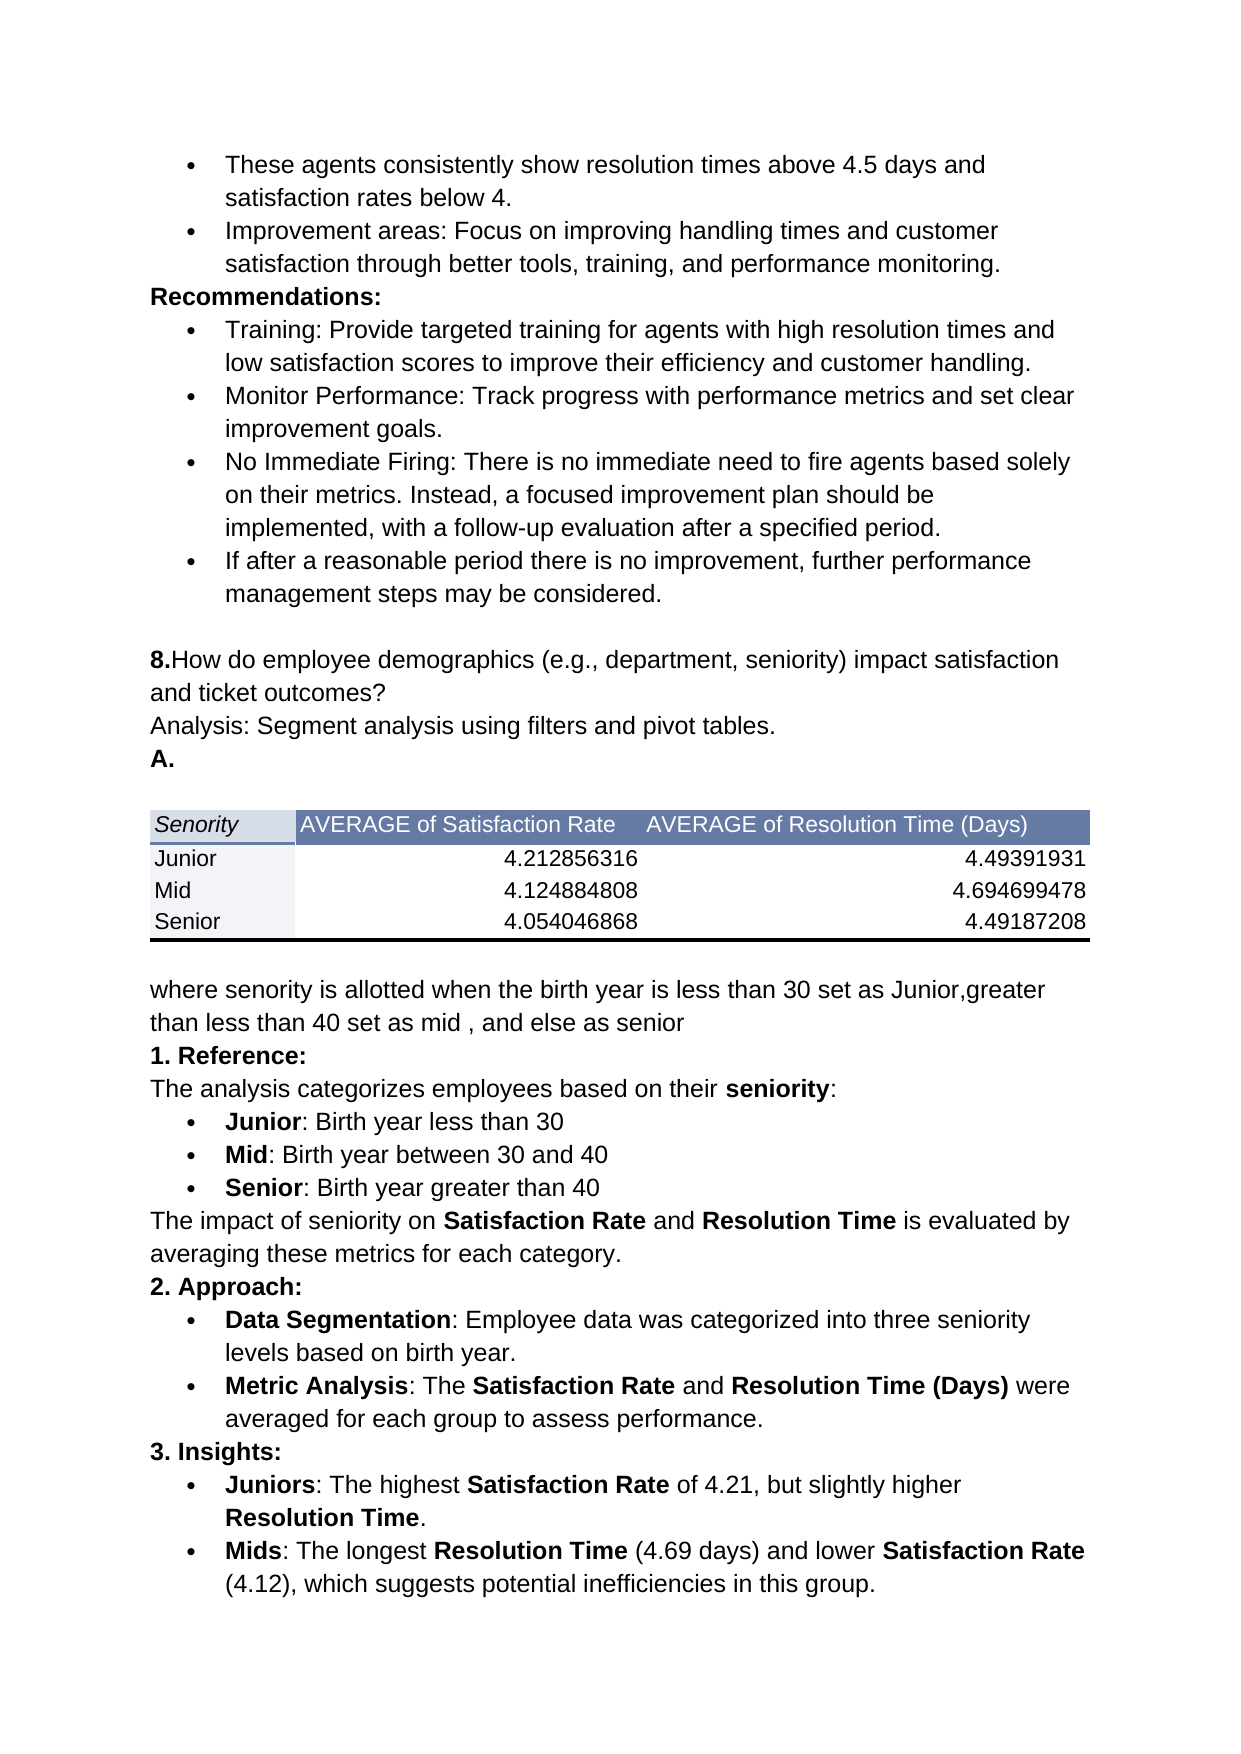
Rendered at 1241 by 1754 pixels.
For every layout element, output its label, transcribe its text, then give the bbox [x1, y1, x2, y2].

table_header AVERAGE of Satisfaction Rate [296, 810, 642, 842]
list Senior: Birth year greater than 40 [187, 1173, 1090, 1202]
text 1. Reference: [150, 1041, 1090, 1069]
table_cell 4.124884808 [296, 876, 642, 907]
list If after a reasonable period there is no improvement, further performance management steps may be considered. [187, 546, 1090, 608]
table_header Senority [150, 810, 296, 842]
text A. [150, 744, 1090, 773]
list Mid: Birth year between 30 and 40 [187, 1140, 1090, 1168]
list Mids: The longest Resolution Time (4.69 days) and lower Satisfaction Rate (4.12), which suggests potential inefficiencies in this group. [187, 1536, 1090, 1598]
list No Immediate Firing: There is no immediate need to fire agents based solely on their metrics. Instead, a focused improvement plan should be implemented, with a follow-up evaluation after a specified period. [187, 447, 1090, 542]
table_cell Senior [150, 907, 295, 938]
table_cell 4.054046868 [296, 907, 642, 938]
text Recommendations: [150, 282, 1090, 311]
table_cell 4.212856316 [296, 845, 642, 876]
list Junior: Birth year less than 30 [187, 1107, 1090, 1136]
list Juniors: The highest Satisfaction Rate of 4.21, but slightly higher Resolution Time. [187, 1470, 1090, 1532]
text 8.How do employee demographics (e.g., department, seniority) impact satisfaction and ticket outcomes? [150, 645, 1090, 707]
text Analysis: Segment analysis using filters and pivot tables. [150, 711, 1090, 740]
list Training: Provide targeted training for agents with high resolution times and low satisfaction scores to improve their efficiency and customer handling. [187, 315, 1090, 377]
text 2. Approach: [150, 1272, 1090, 1301]
table_header AVERAGE of Resolution Time (Days) [642, 810, 1090, 842]
table_cell Mid [150, 876, 295, 907]
text The analysis categorizes employees based on their seniority: [150, 1074, 1090, 1102]
text 3. Insights: [150, 1437, 1090, 1466]
list Metric Analysis: The Satisfaction Rate and Resolution Time (Days) were averaged for each group to assess performance. [187, 1371, 1090, 1433]
text where senority is allotted when the birth year is less than 30 set as Junior,greater than less than 40 set as mid , and else as senior [150, 975, 1090, 1036]
table_cell 4.694699478 [642, 876, 1090, 907]
table_cell 4.49391931 [642, 845, 1090, 876]
list Data Segmentation: Employee data was categorized into three seniority levels based on birth year. [187, 1305, 1090, 1367]
list These agents consistently show resolution times above 4.5 days and satisfaction rates below 4. [187, 150, 1090, 212]
table_cell Junior [150, 845, 295, 876]
text The impact of seniority on Satisfaction Rate and Resolution Time is evaluated by averaging these metrics for each category. [150, 1206, 1090, 1268]
list Improvement areas: Focus on improving handling times and customer satisfaction through better tools, training, and performance monitoring. [187, 216, 1090, 278]
table_cell 4.49187208 [642, 907, 1090, 938]
list Monitor Performance: Track progress with performance metrics and set clear improvement goals. [187, 381, 1090, 443]
